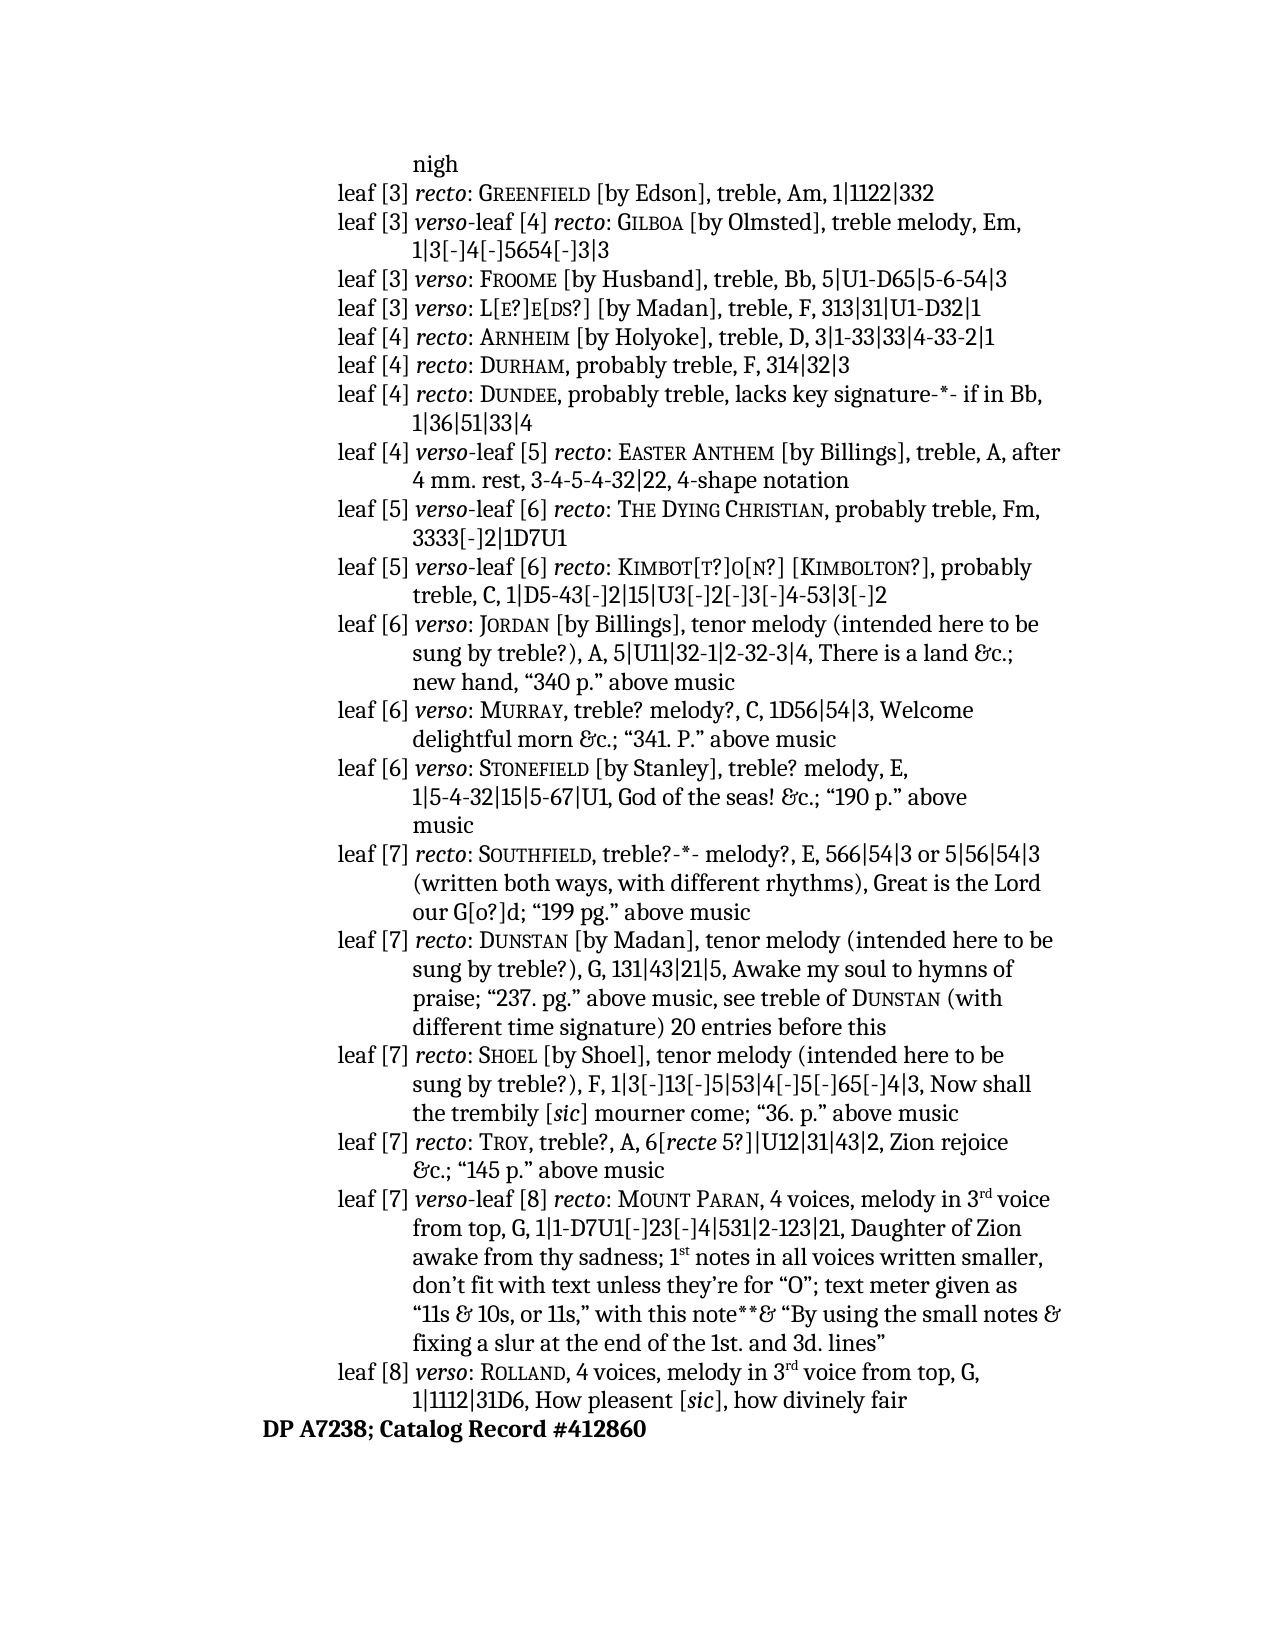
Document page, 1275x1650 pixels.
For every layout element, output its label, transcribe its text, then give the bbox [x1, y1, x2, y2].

text “11s & 10s, or 11s,” with this note**& “By using the small notes & [187, 1300, 1087, 1329]
text leaf [3] recto: Greenfield [by Edson], treble, Am, 1|1122|332 [187, 179, 1087, 207]
text new hand, “340 p.” above music [187, 667, 1087, 696]
text leaf [4] recto: Dundee, probably treble, lacks key signature-*- if in Bb, [187, 380, 1087, 409]
text 1|1112|31D6, How pleasent [sic], how divinely fair [187, 1386, 1087, 1415]
text 1|5-4-32|15|5-67|U1, God of the seas! &c.; “190 p.” above [187, 782, 1087, 811]
text delightful morn &c.; “341. P.” above music [187, 725, 1087, 754]
text leaf [6] verso: Murray, treble? melody?, C, 1D56|54|3, Welcome [187, 696, 1087, 725]
text from top, G, 1|1-D7U1[-]23[-]4|531|2-123|21, Daughter of Zion [187, 1214, 1087, 1242]
text music [187, 811, 1087, 840]
text leaf [3] verso: Froome [by Husband], treble, Bb, 5|U1-D65|5-6-54|3 [187, 265, 1087, 294]
text our G[o?]d; “199 pg.” above music [187, 897, 1087, 926]
text leaf [6] verso: Stonefield [by Stanley], treble? melody, E, [187, 754, 1087, 782]
text sung by treble?), F, 1|3[-]13[-]5|53|4[-]5[-]65[-]4|3, Now shall [187, 1070, 1087, 1099]
text different time signature) 20 entries before this [187, 1012, 1087, 1041]
text awake from thy sadness; 1st notes in all voices written smaller, [187, 1242, 1087, 1271]
text leaf [4] recto: Arnheim [by Holyoke], treble, D, 3|1-33|33|4-33-2|1 [187, 322, 1087, 351]
text &c.; “145 p.” above music [187, 1156, 1087, 1185]
text leaf [6] verso: Jordan [by Billings], tenor melody (intended here to be [187, 610, 1087, 639]
text leaf [5] verso-leaf [6] recto: Kimbot[t?]o[n?] [Kimbolton?], probably [187, 552, 1087, 581]
text nigh [187, 150, 1087, 179]
text leaf [4] recto: Durham, probably treble, F, 314|32|3 [187, 351, 1087, 380]
text DP A7238; Catalog Record #412860 [187, 1415, 1087, 1444]
text leaf [4] verso-leaf [5] recto: Easter Anthem [by Billings], treble, A, after [187, 437, 1087, 466]
text 4 mm. rest, 3-4-5-4-32|22, 4-shape notation [187, 466, 1087, 495]
text sung by treble?), A, 5|U11|32-1|2-32-3|4, There is a land &c.; [187, 639, 1087, 667]
text 3333[-]2|1D7U1 [187, 524, 1087, 552]
text the trembily [sic] mourner come; “36. p.” above music [187, 1099, 1087, 1127]
text fixing a slur at the end of the 1st. and 3d. lines” [187, 1329, 1087, 1357]
text leaf [7] recto: Troy, treble?, A, 6[recte 5?]|U12|31|43|2, Zion rejoice [187, 1127, 1087, 1156]
text praise; “237. pg.” above music, see treble of Dunstan (with [187, 984, 1087, 1012]
text leaf [7] recto: Southfield, treble?-*- melody?, E, 566|54|3 or 5|56|54|3 [187, 840, 1087, 869]
text leaf [7] verso-leaf [8] recto: Mount Paran, 4 voices, melody in 3rd voice [187, 1185, 1087, 1214]
text leaf [8] verso: Rolland, 4 voices, melody in 3rd voice from top, G, [187, 1357, 1087, 1386]
text 1|3[-]4[-]5654[-]3|3 [187, 236, 1087, 265]
text sung by treble?), G, 131|43|21|5, Awake my soul to hymns of [187, 955, 1087, 984]
text leaf [5] verso-leaf [6] recto: The Dying Christian, probably treble, Fm, [187, 495, 1087, 524]
text (written both ways, with different rhythms), Great is the Lord [187, 869, 1087, 897]
text don’t fit with text unless they’re for “O”; text meter given as [187, 1271, 1087, 1300]
text 1|36|51|33|4 [187, 409, 1087, 437]
text leaf [3] verso: L[e?]e[ds?] [by Madan], treble, F, 313|31|U1-D32|1 [187, 294, 1087, 322]
text treble, C, 1|D5-43[-]2|15|U3[-]2[-]3[-]4-53|3[-]2 [187, 581, 1087, 610]
text leaf [7] recto: Dunstan [by Madan], tenor melody (intended here to be [187, 926, 1087, 955]
text leaf [3] verso-leaf [4] recto: Gilboa [by Olmsted], treble melody, Em, [187, 207, 1087, 236]
text leaf [7] recto: Shoel [by Shoel], tenor melody (intended here to be [187, 1041, 1087, 1070]
